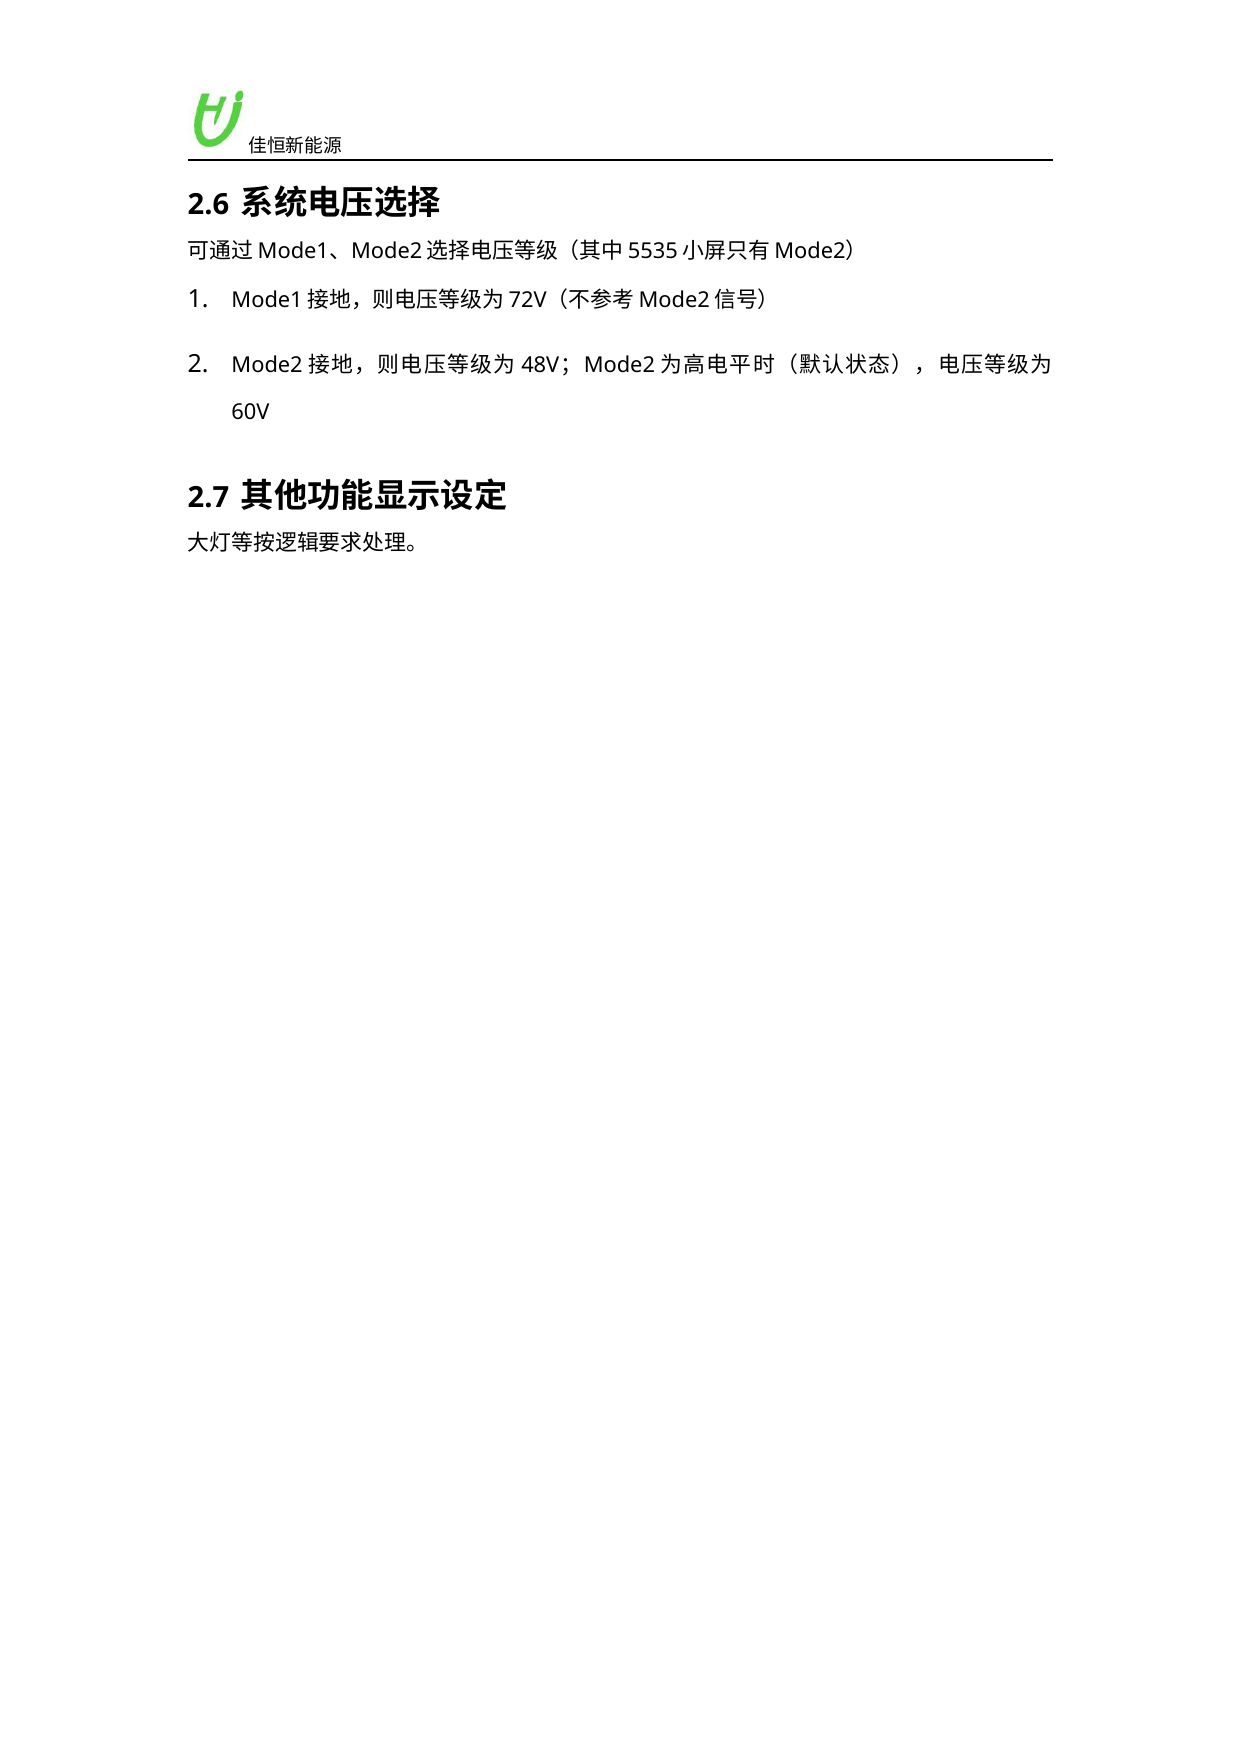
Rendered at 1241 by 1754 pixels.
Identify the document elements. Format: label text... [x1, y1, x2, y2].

list 系统电压选择 [187, 167, 1053, 232]
text 大灯等按逻辑要求处理。 [187, 525, 1053, 557]
list Mode1接地，则电压等级为72V（不参考Mode2信号） [187, 265, 1053, 330]
picture [187, 88, 249, 152]
list 其他功能显示设定 [187, 460, 1053, 525]
list Mode2接地，则电压等级为48V；Mode2为高电平时（默认状态），电压等级为60V [187, 330, 1053, 427]
text 可通过Mode1、Mode2选择电压等级（其中5535小屏只有Mode2） [187, 232, 1053, 265]
